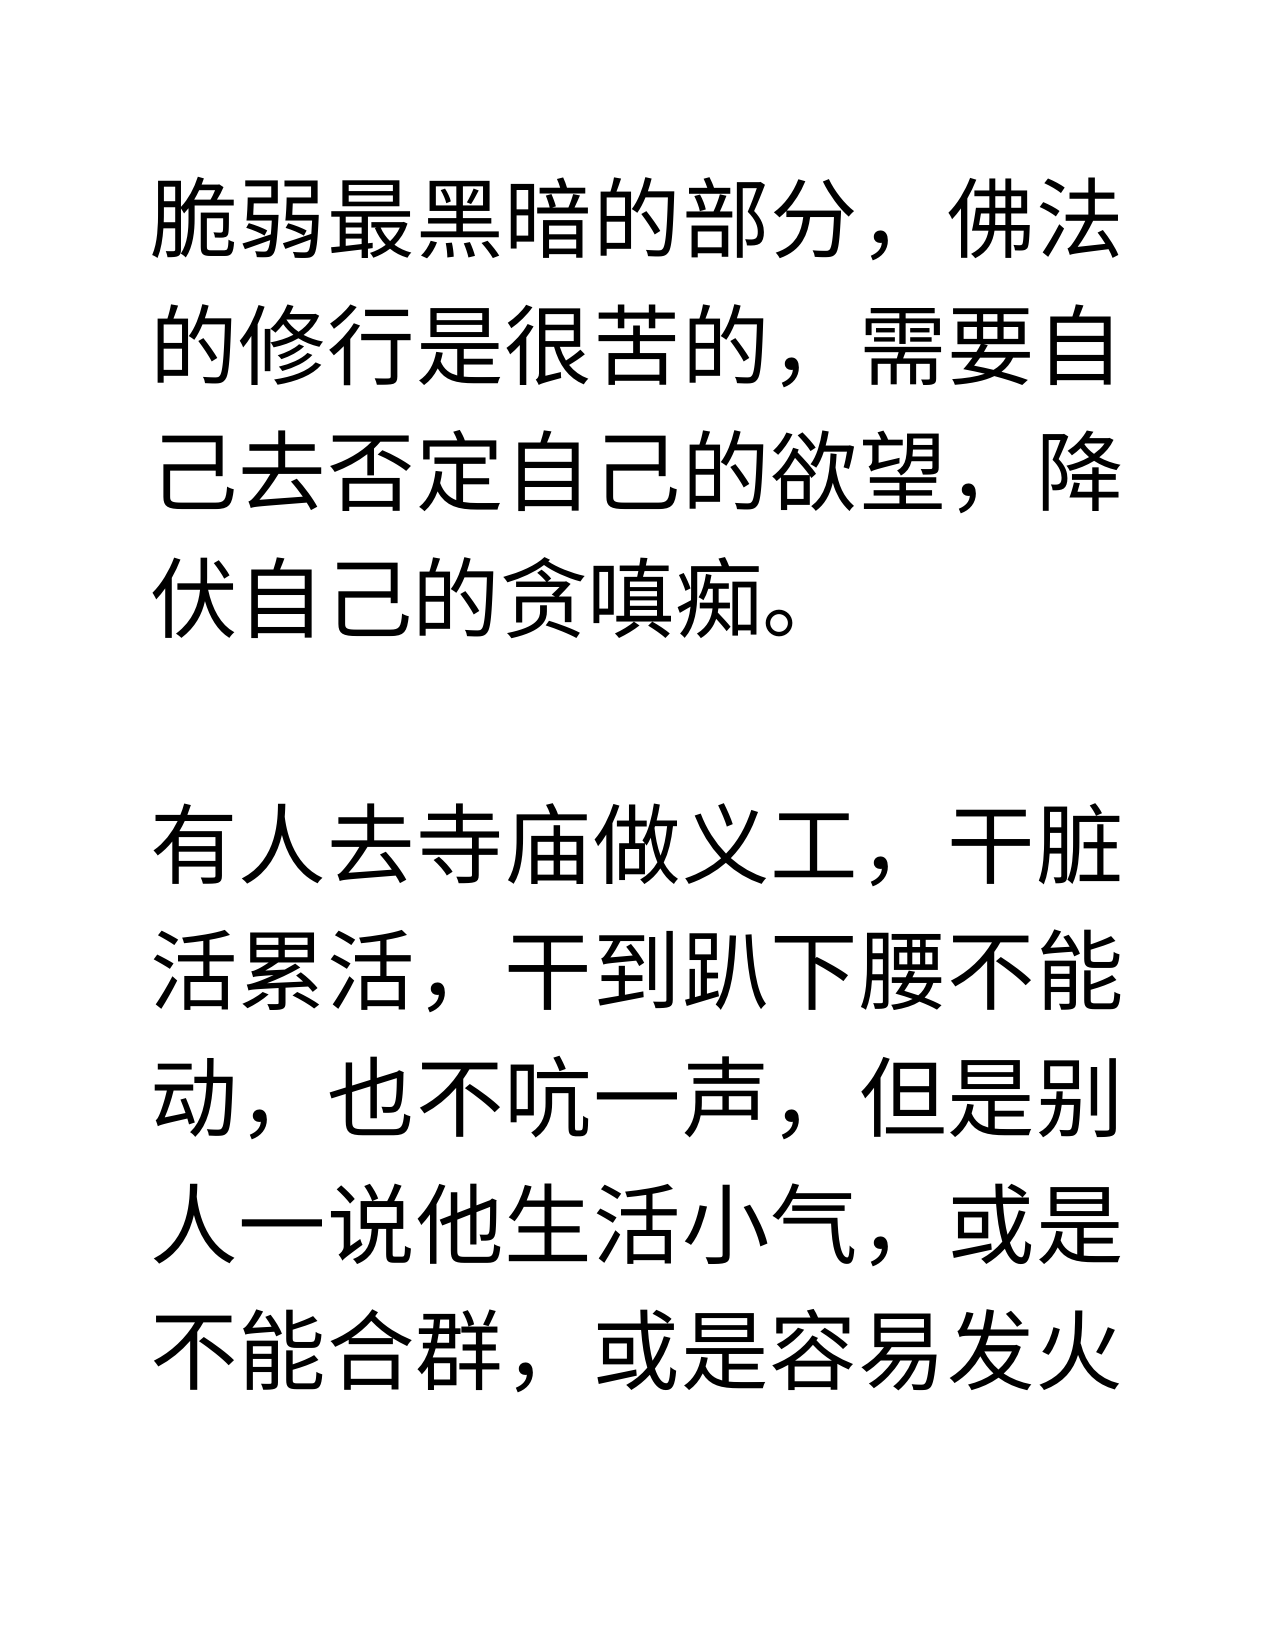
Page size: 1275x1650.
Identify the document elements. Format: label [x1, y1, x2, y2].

text [150, 776, 1125, 1409]
text [150, 150, 1125, 657]
